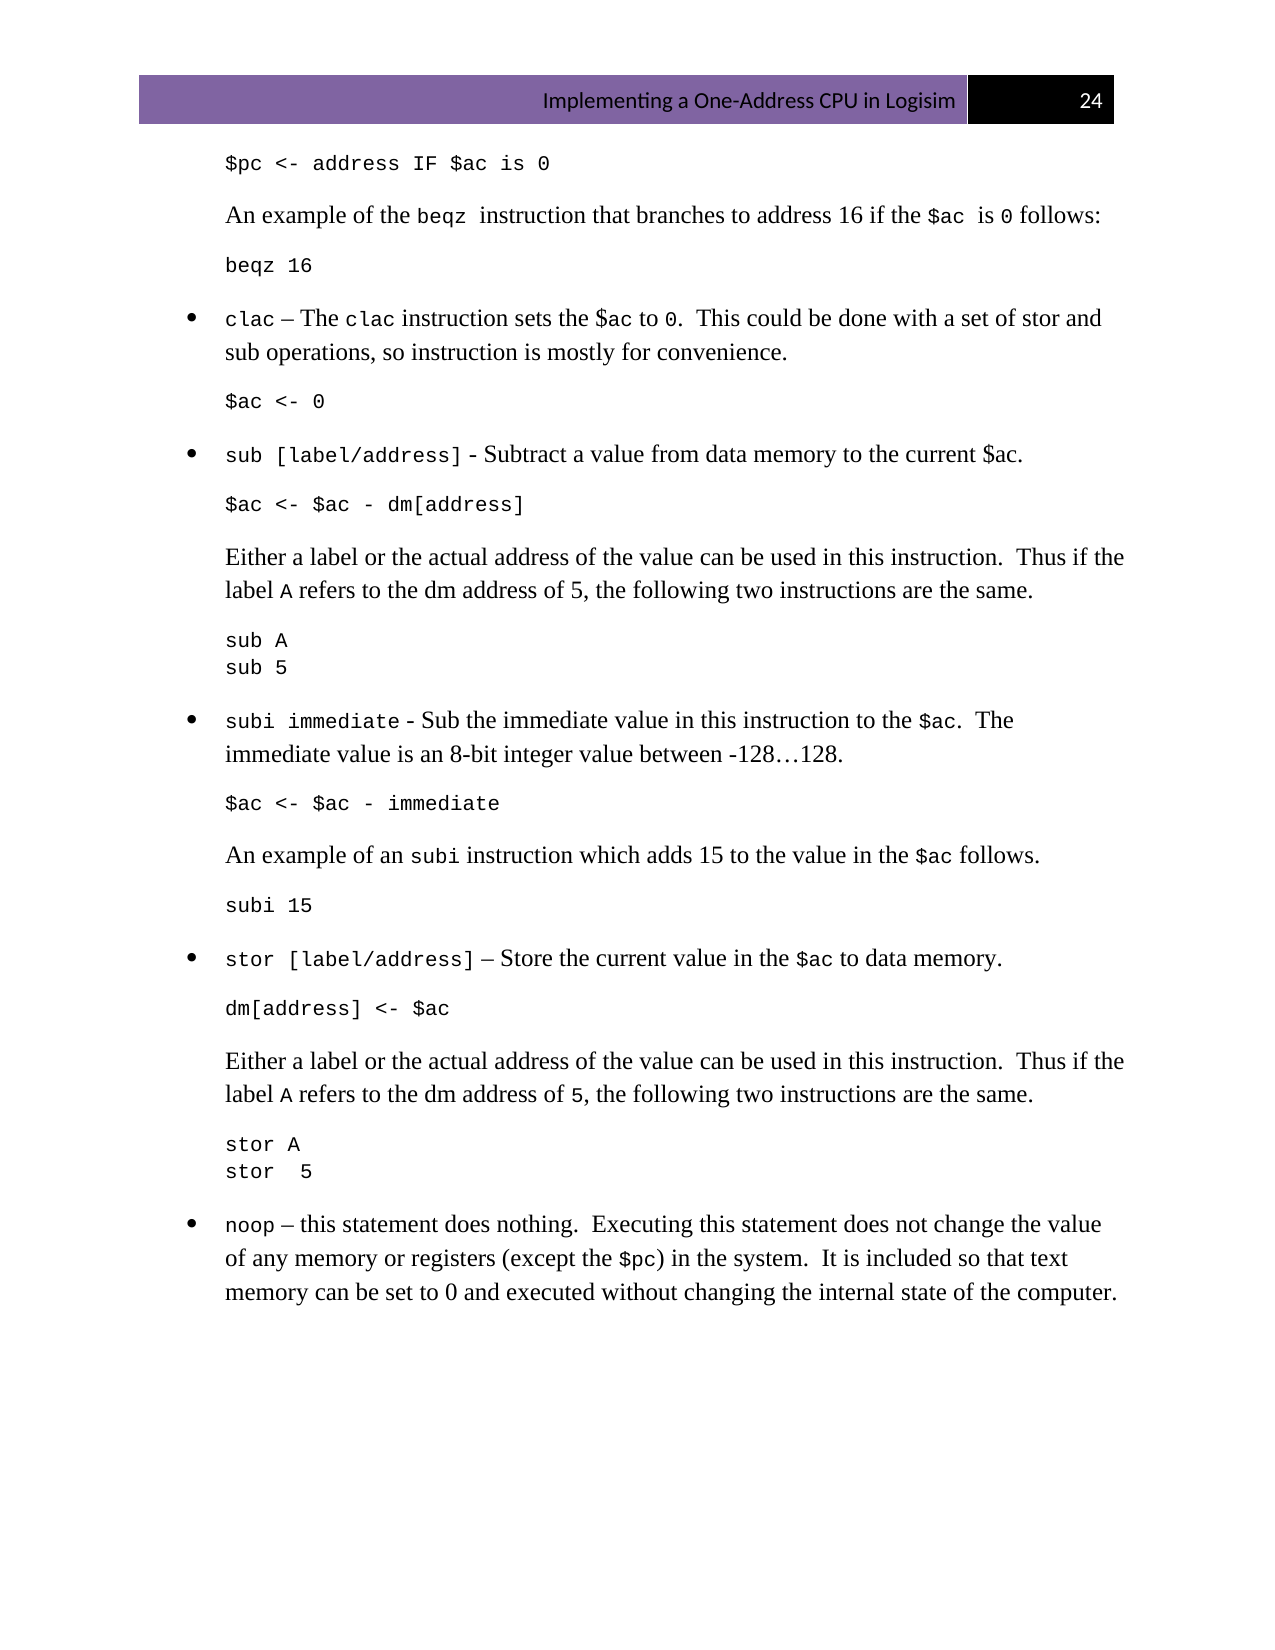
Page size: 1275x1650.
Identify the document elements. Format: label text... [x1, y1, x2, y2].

list $ac <- 0 [225, 391, 1125, 415]
list beqz 16 [225, 255, 1125, 279]
list dm[address] <- $ac [225, 998, 1125, 1022]
list subi 15 [225, 895, 1125, 919]
list noop – this statement does nothing. Executing this statement does not change the value of any memory or registers (except the $pc) in the system. It is included so that text memory can be set to 0 and executed without changing the internal state of the computer. [187, 1209, 1125, 1306]
list Either a label or the actual address of the value can be used in this instruction. Thus if the label A refers to the dm address of 5, the following two instructions are the same. [225, 1046, 1125, 1109]
list subi immediate - Sub the immediate value in this instruction to the $ac. The immediate value is an 8-bit integer value between -128…128. [187, 705, 1125, 767]
list stor 5 [225, 1161, 1125, 1185]
list Either a label or the actual address of the value can be used in this instruction. Thus if the label A refers to the dm address of 5, the following two instructions are the same. [225, 542, 1125, 604]
list $ac <- $ac - immediate [225, 793, 1125, 816]
list An example of an subi instruction which adds 15 to the value in the $ac follows. [225, 841, 1125, 870]
list sub 5 [225, 657, 1125, 681]
list stor A [225, 1134, 1125, 1158]
list $ac <- $ac - dm[address] [225, 494, 1125, 517]
list $pc <- address IF $ac is 0 [225, 152, 1125, 176]
list sub [label/address] - Subtract a value from data memory to the current $ac. [187, 439, 1125, 469]
list clac – The clac instruction sets the $ac to 0. This could be done with a set of stor and sub operations, so instruction is mostly for convenience. [187, 303, 1125, 366]
list sub A [225, 630, 1125, 653]
list stor [label/address] – Store the current value in the $ac to data memory. [187, 943, 1125, 973]
list An example of the beqz instruction that branches to address 16 if the $ac is 0 follows: [225, 201, 1125, 230]
